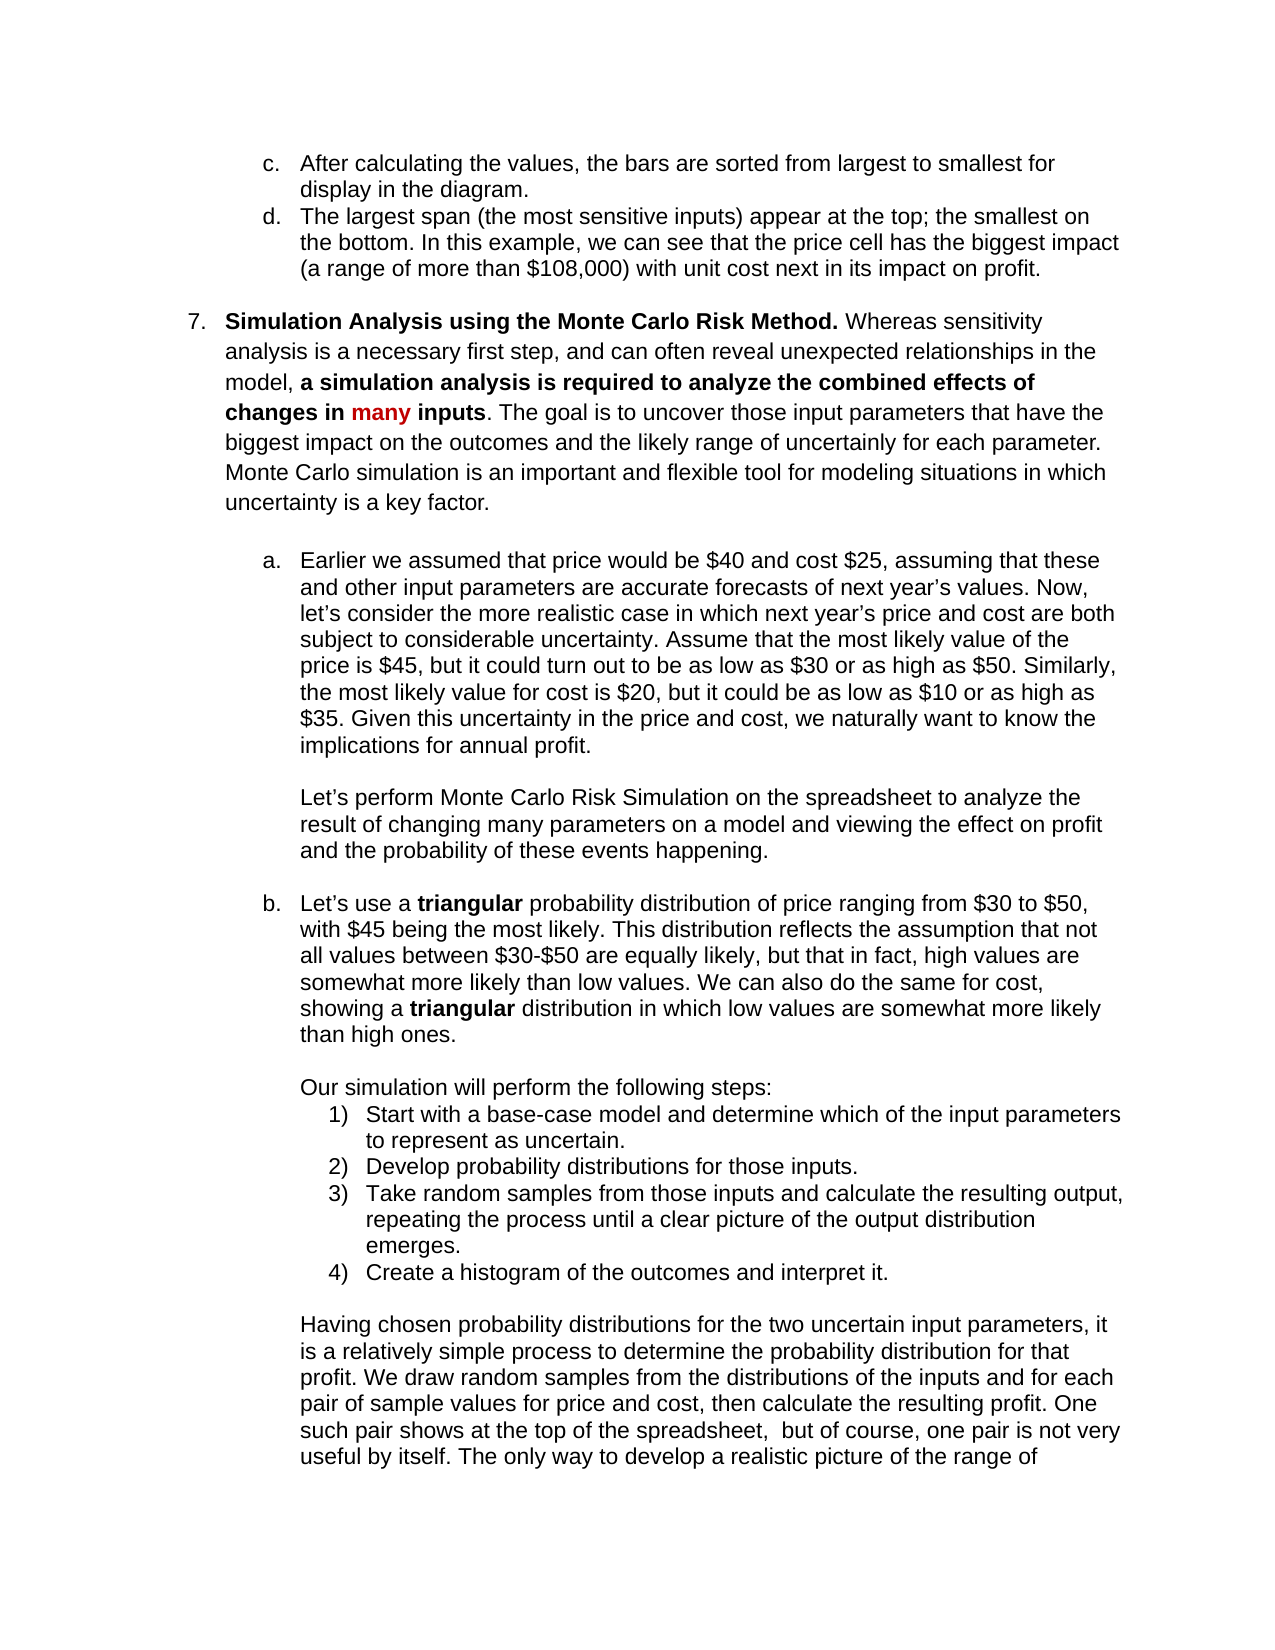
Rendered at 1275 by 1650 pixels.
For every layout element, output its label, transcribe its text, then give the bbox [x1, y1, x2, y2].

list Simulation Analysis using the Monte Carlo Risk Method. Whereas sensitivity analysis is a necessary first step, and can often reveal unexpected relationships in the model, a simulation analysis is required to analyze the combined effects of changes in many inputs. The goal is to uncover those input parameters that have the biggest impact on the outcomes and the likely range of uncertainly for each parameter. Monte Carlo simulation is an important and flexible tool for modeling situations in which uncertainty is a key factor. [187, 308, 1125, 516]
list Take random samples from those inputs and calculate the resulting output, repeating the process until a clear picture of the output distribution emerges. [328, 1179, 1125, 1259]
list Earlier we assumed that price would be $40 and cost $25, assuming that these and other input parameters are accurate forecasts of next year’s values. Now, let’s consider the more realistic case in which next year’s price and cost are both subject to considerable uncertainty. Assume that the most likely value of the price is $45, but it could turn out to be as low as $30 or as high as $50. Similarly, the most likely value for cost is $20, but it could be as low as $10 or as high as $35. Given this uncertainty in the price and cost, we naturally want to know the implications for annual profit. [262, 547, 1125, 758]
list Develop probability distributions for those inputs. [328, 1153, 1125, 1179]
list Start with a base-case model and determine which of the input parameters to represent as uncertain. [328, 1101, 1125, 1153]
list The largest span (the most sensitive inputs) appear at the top; the smallest on the bottom. In this example, we can see that the price cell has the biggest impact (a range of more than $108,000) with unit cost next in its impact on profit. [262, 203, 1125, 282]
list Let’s perform Monte Carlo Risk Simulation on the spreadsheet to analyze the result of changing many parameters on a model and viewing the effect on profit and the probability of these events happening. [300, 784, 1125, 863]
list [300, 1311, 1125, 1469]
list Create a histogram of the outcomes and interpret it. [328, 1259, 1125, 1285]
list Our simulation will perform the following steps: [300, 1074, 1125, 1101]
list After calculating the values, the bars are sorted from largest to smallest for display in the diagram. [262, 150, 1125, 203]
list Let’s use a triangular probability distribution of price ranging from $30 to $50, with $45 being the most likely. This distribution reflects the assumption that not all values between $30-$50 are equally likely, but that in fact, high values are somewhat more likely than low values. We can also do the same for cost, showing a triangular distribution in which low values are somewhat more likely than high ones. [262, 890, 1125, 1048]
